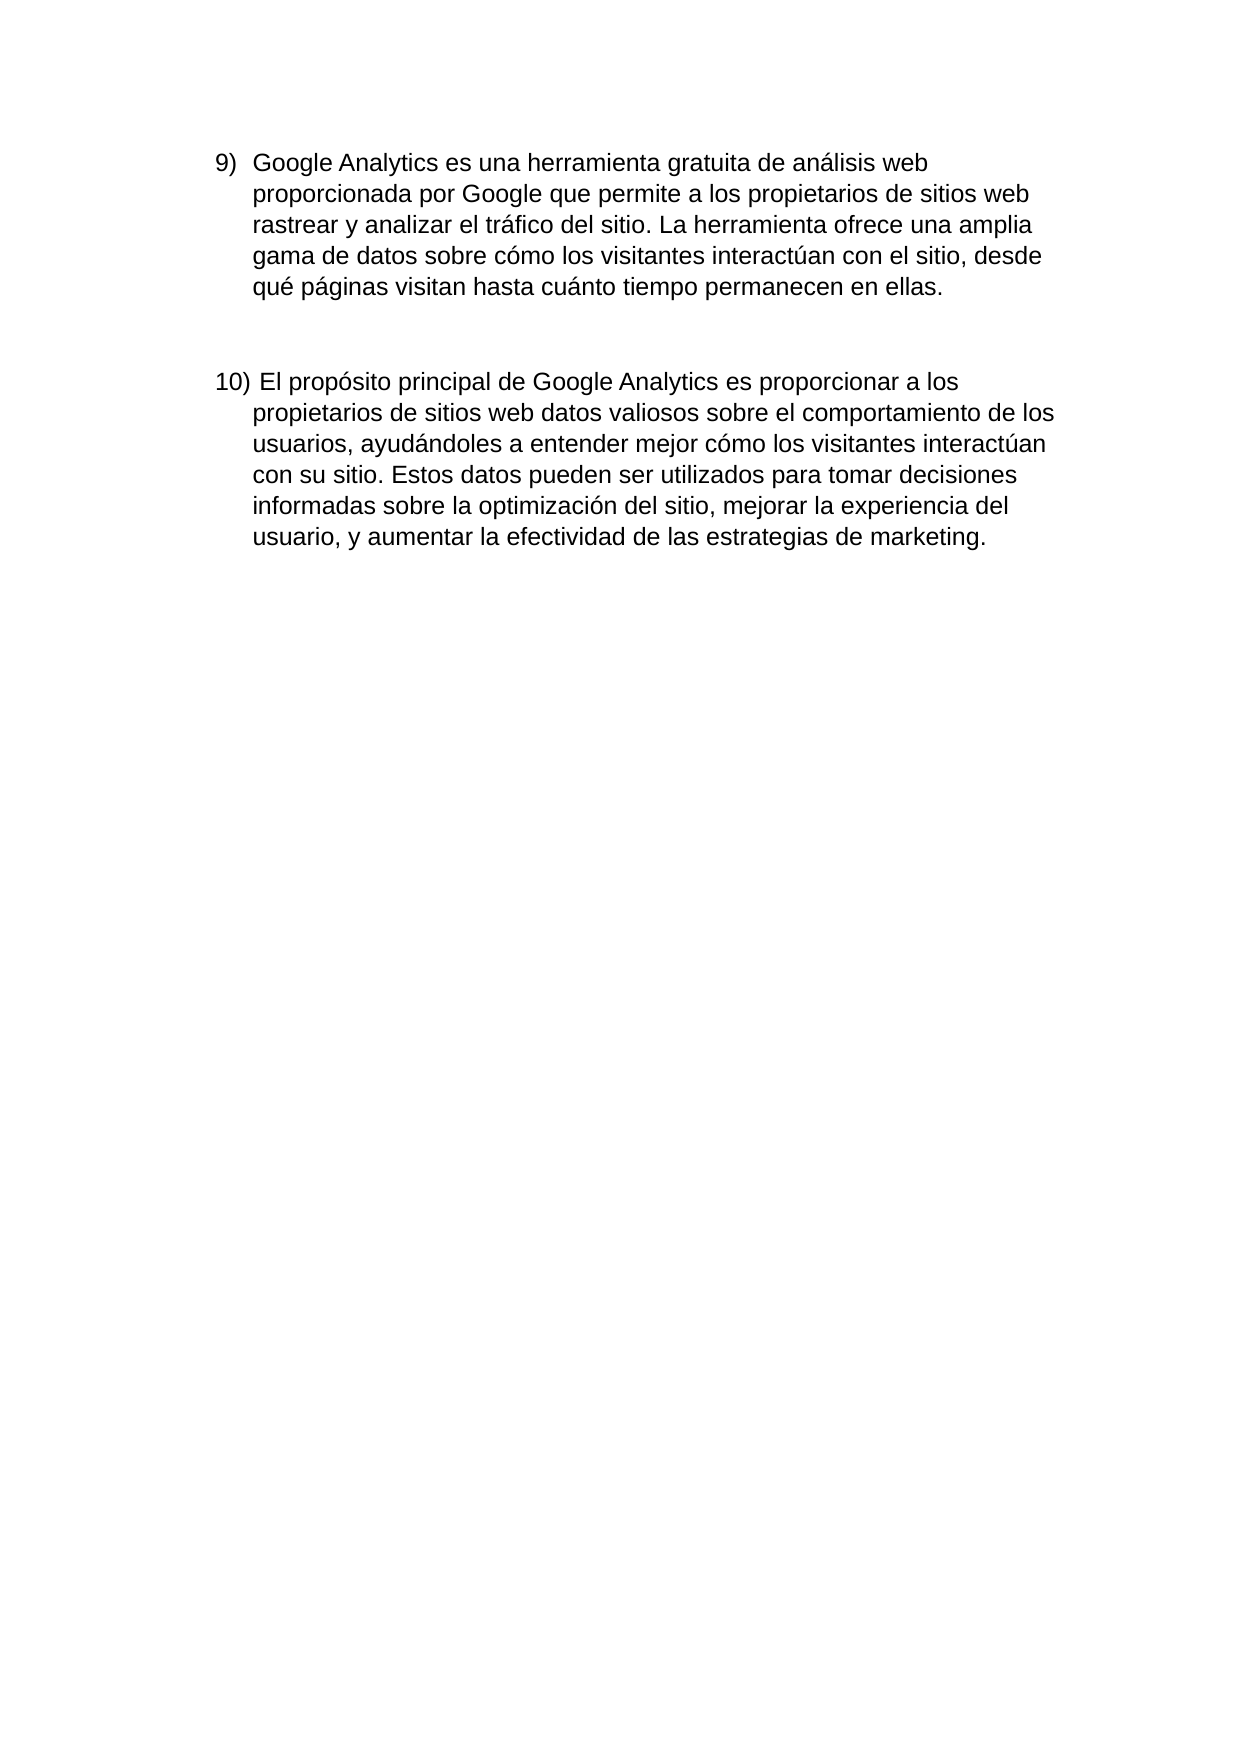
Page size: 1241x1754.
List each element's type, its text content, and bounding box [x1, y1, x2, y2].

list El propósito principal de Google Analytics es proporcionar a los propietarios de sitios web datos valiosos sobre el comportamiento de los usuarios, ayudándoles a entender mejor cómo los visitantes interactúan con su sitio. Estos datos pueden ser utilizados para tomar decisiones informadas sobre la optimización del sitio, mejorar la experiencia del usuario, y aumentar la efectividad de las estrategias de marketing. [215, 367, 1063, 551]
list Google Analytics es una herramienta gratuita de análisis web proporcionada por Google que permite a los propietarios de sitios web rastrear y analizar el tráfico del sitio. La herramienta ofrece una amplia gama de datos sobre cómo los visitantes interactúan con el sitio, desde qué páginas visitan hasta cuánto tiempo permanecen en ellas. [215, 148, 1063, 301]
